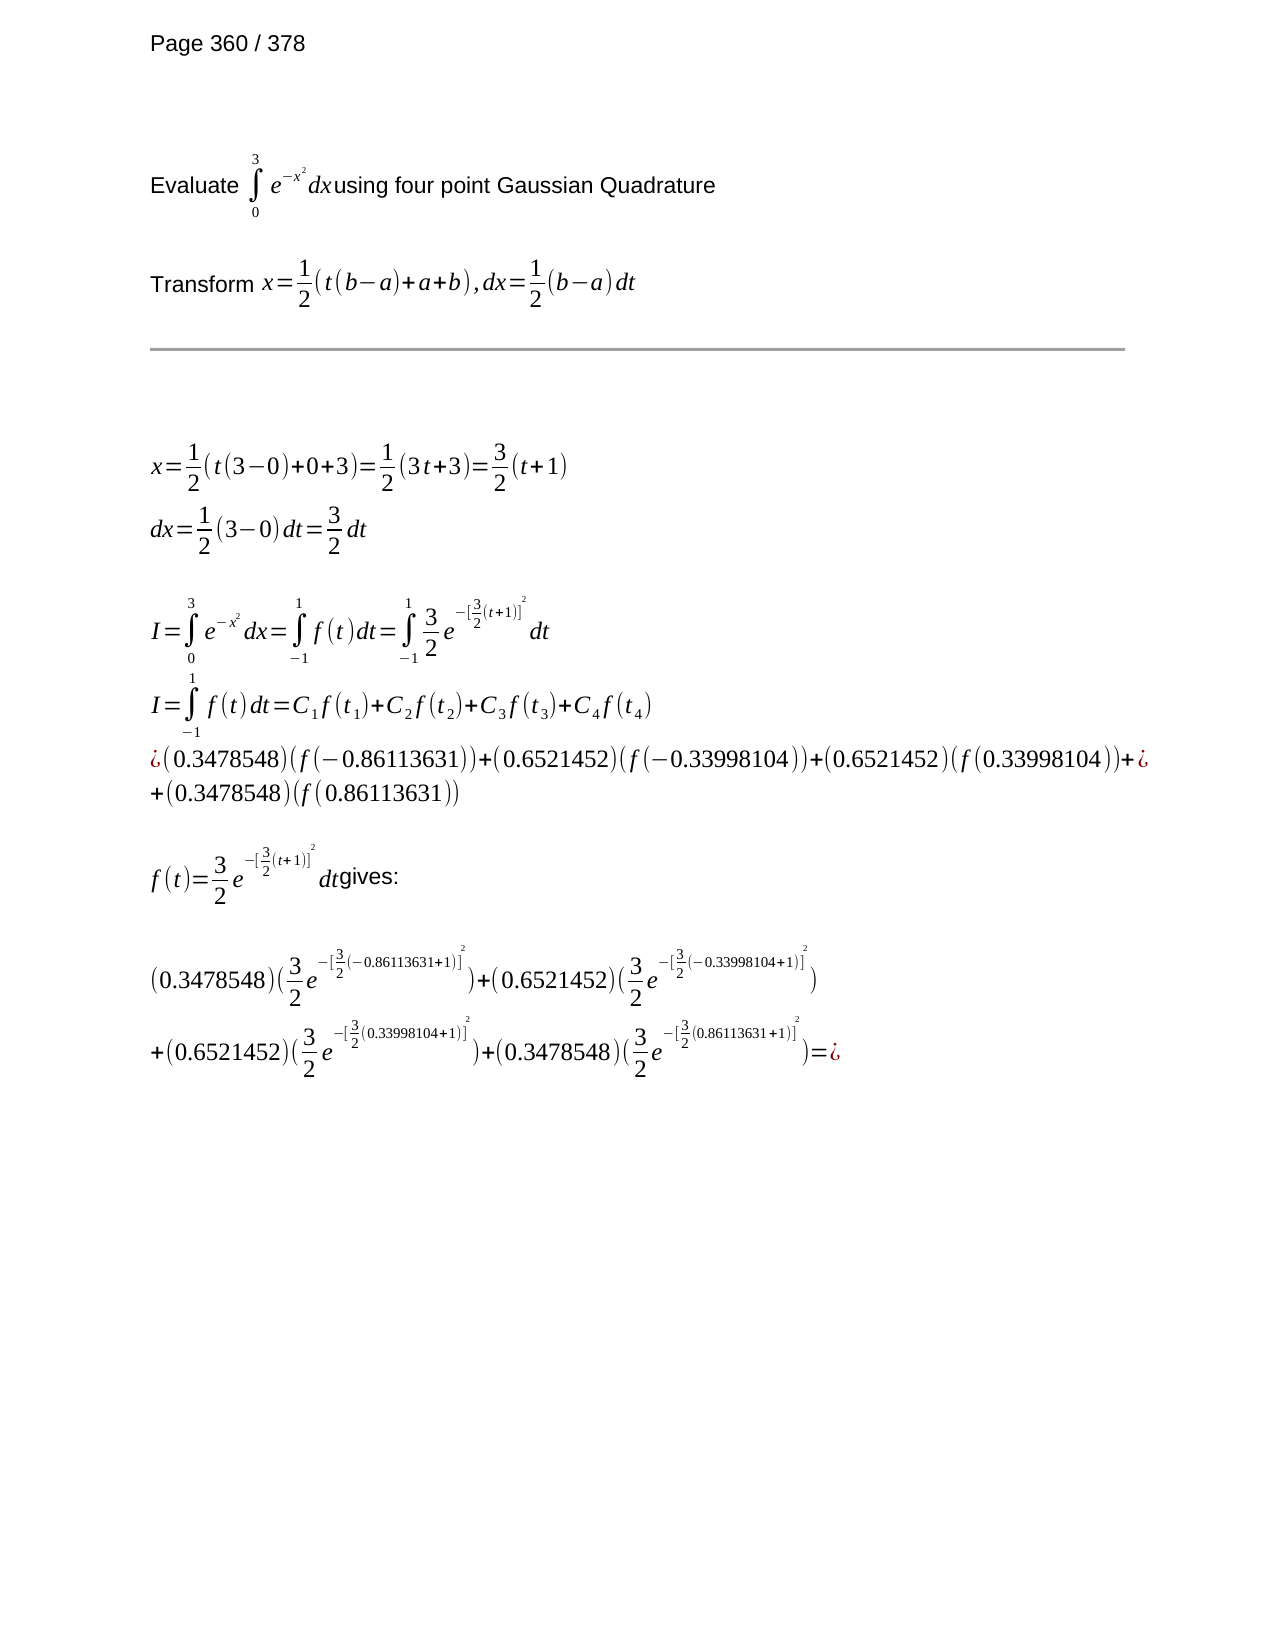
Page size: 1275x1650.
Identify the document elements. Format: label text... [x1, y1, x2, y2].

text gives: [150, 842, 1125, 909]
text Transform [150, 255, 1125, 314]
text Evaluate using four point Gaussian Quadrature [150, 150, 1125, 221]
